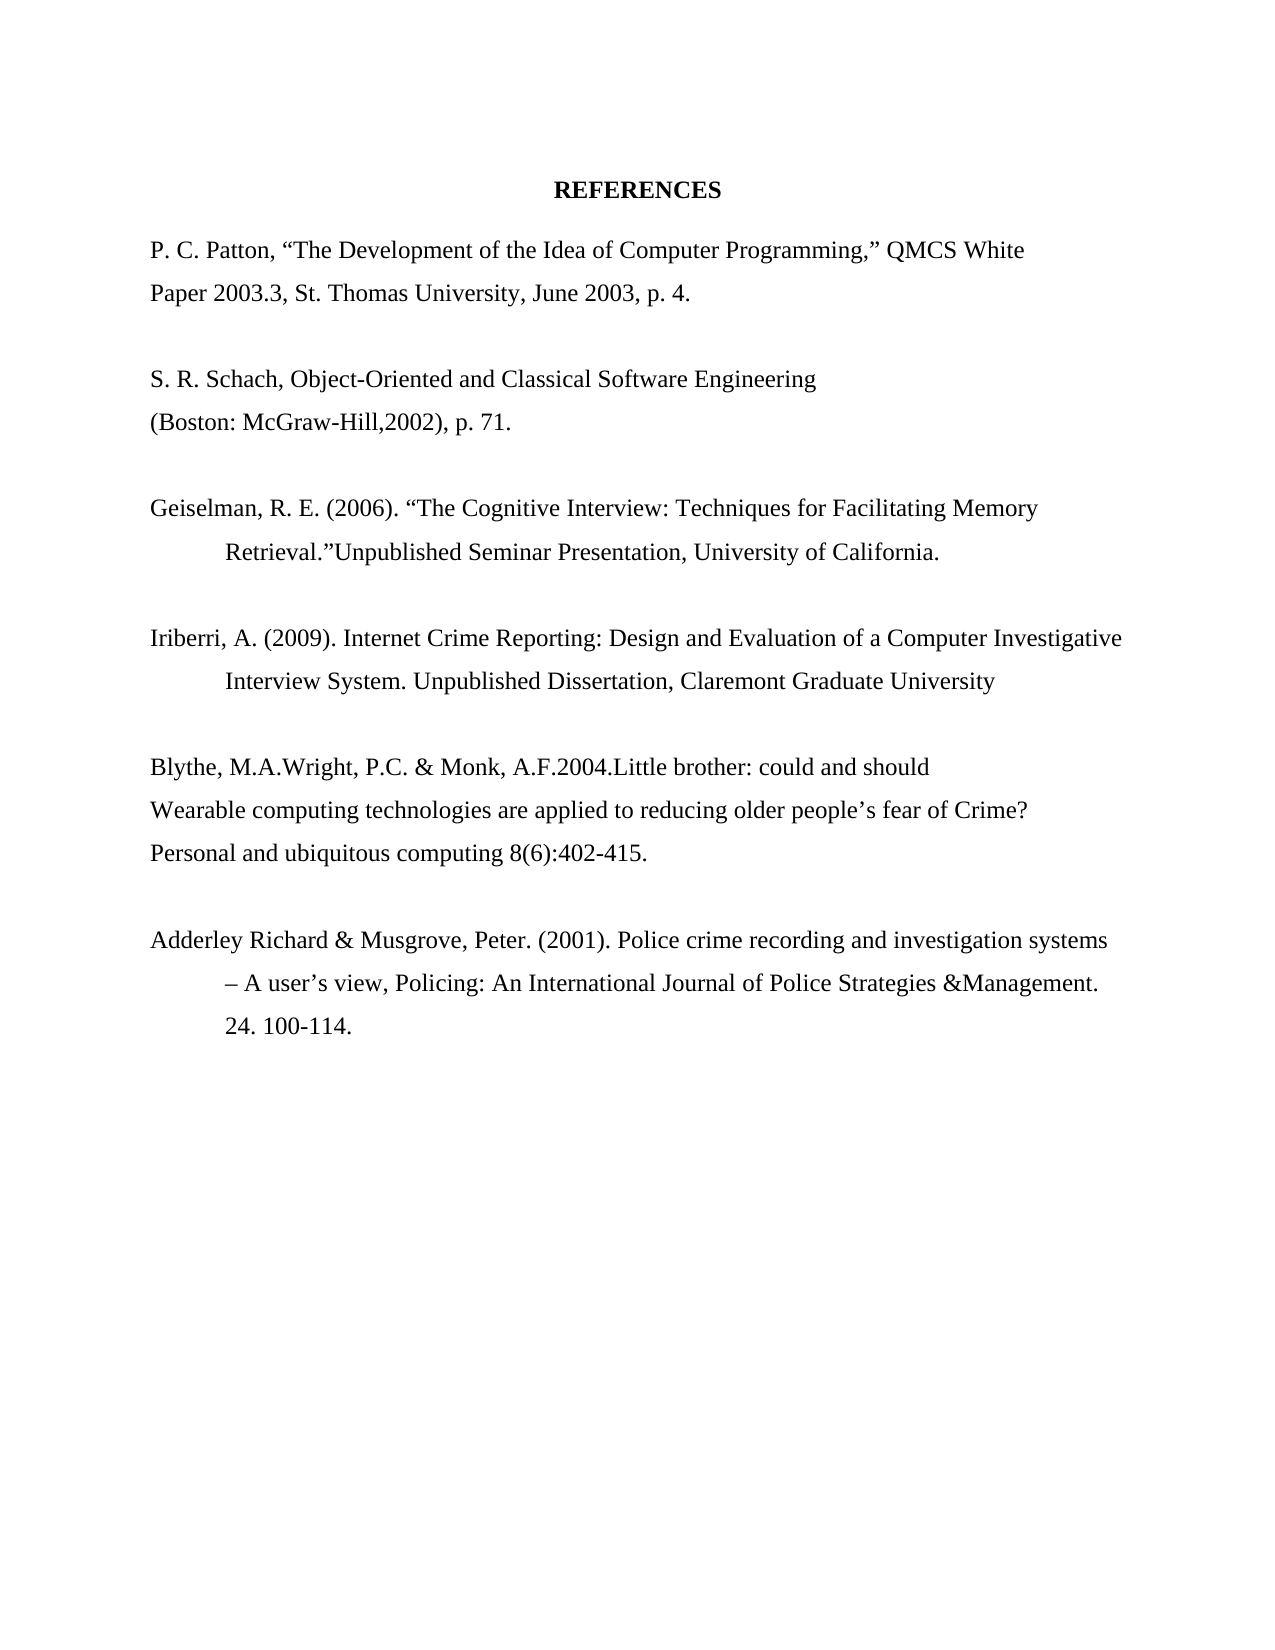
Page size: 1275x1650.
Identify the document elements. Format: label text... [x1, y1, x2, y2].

text Wearable computing technologies are applied to reducing older people’s fear of Crime? [150, 795, 1125, 824]
text S. R. Schach, Object-Oriented and Classical Software Engineering [150, 364, 1125, 393]
subtitle REFERENCES [150, 175, 1125, 204]
text Adderley Richard & Musgrove, Peter. (2001). Police crime recording and investigation systems – A user’s view, Policing: An International Journal of Police Strategies &Management. 24. 100-114. [150, 925, 1125, 1040]
text Geiselman, R. E. (2006). “The Cognitive Interview: Techniques for Facilitating Memory Retrieval.”Unpublished Seminar Presentation, University of California. [150, 493, 1125, 565]
text Paper 2003.3, St. Thomas University, June 2003, p. 4. [150, 278, 1125, 307]
text (Boston: McGraw-Hill,2002), p. 71. [150, 407, 1125, 436]
text Personal and ubiquitous computing 8(6):402-415. [150, 838, 1125, 867]
text Blythe, M.A.Wright, P.C. & Monk, A.F.2004.Little brother: could and should [150, 752, 1125, 781]
text Iriberri, A. (2009). Internet Crime Reporting: Design and Evaluation of a Computer Investigative Interview System. Unpublished Dissertation, Claremont Graduate University [150, 623, 1125, 695]
text P. C. Patton, “The Development of the Idea of Computer Programming,” QMCS White [150, 235, 1125, 263]
